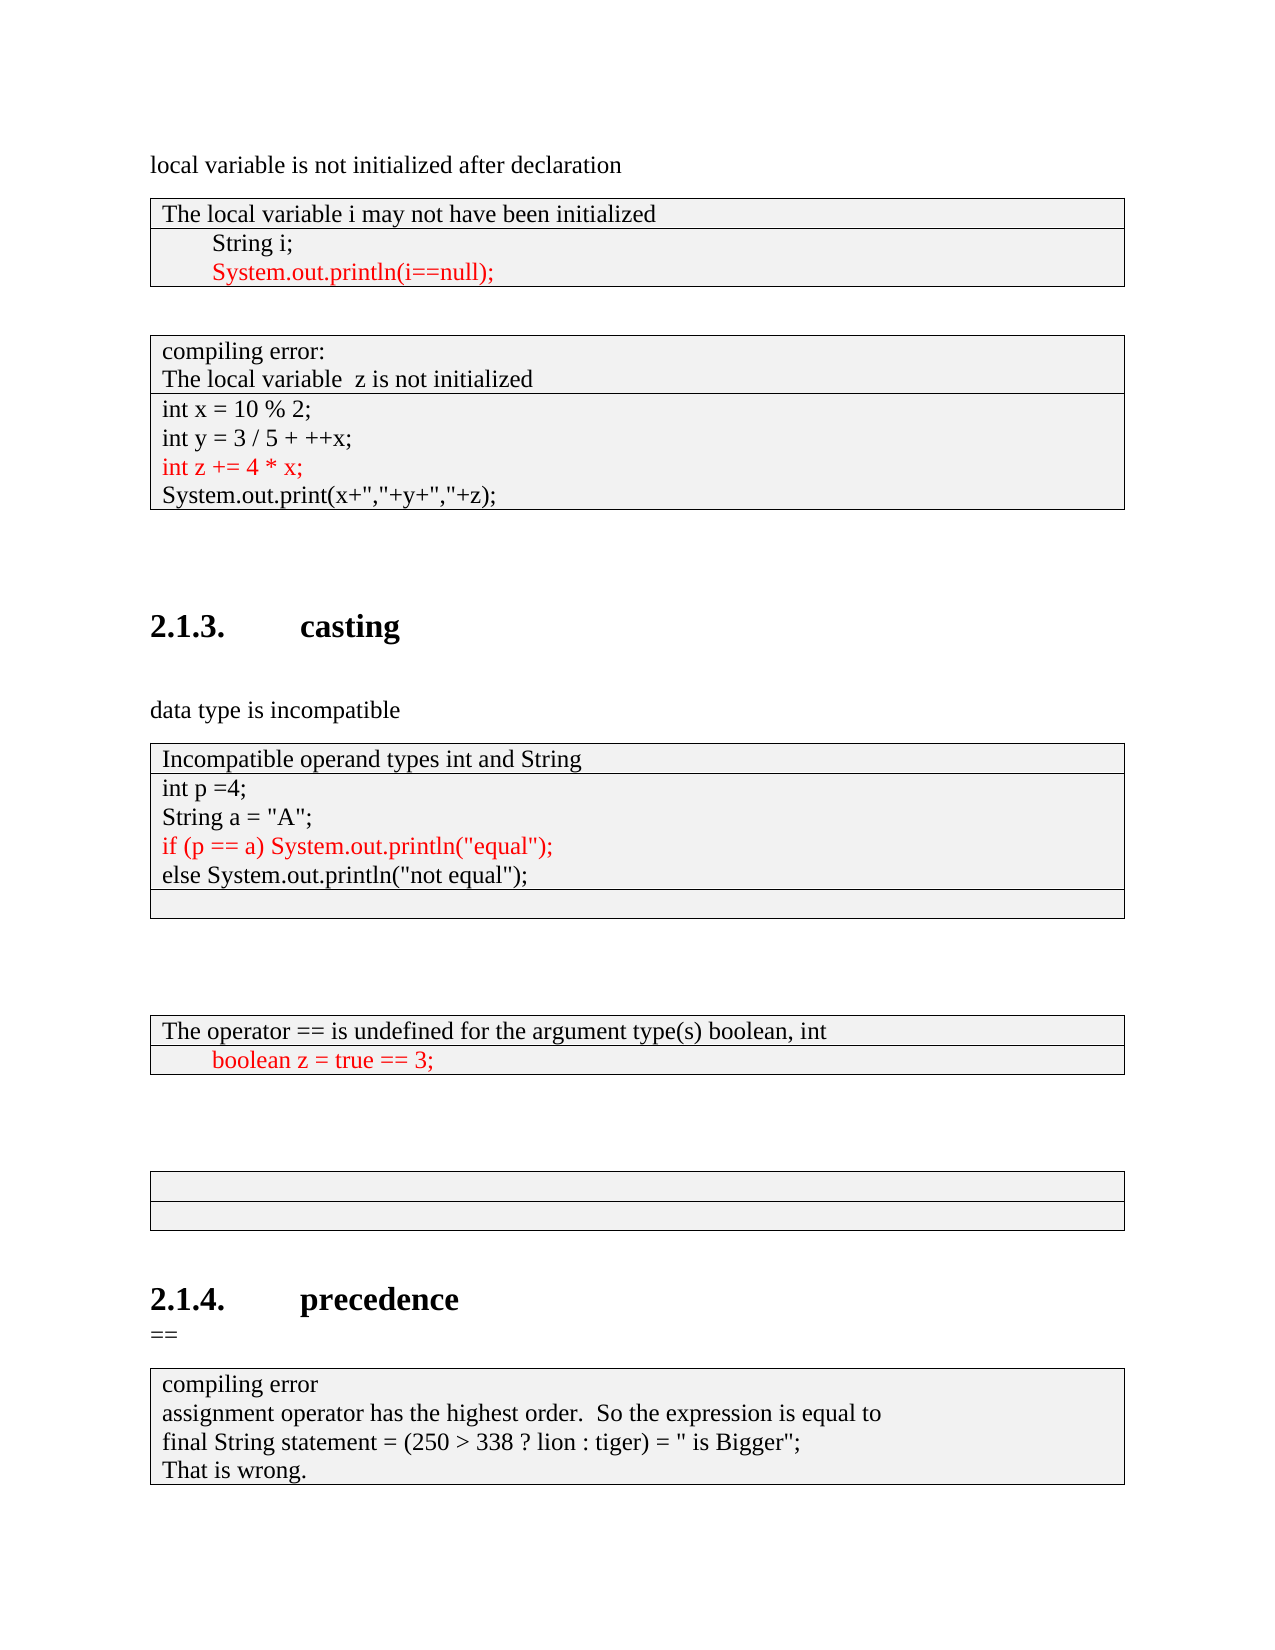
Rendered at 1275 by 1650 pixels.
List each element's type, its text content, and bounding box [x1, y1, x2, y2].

subtitle casting [150, 606, 1125, 644]
table_header [151, 1172, 1124, 1201]
subtitle precedence [150, 1279, 1125, 1317]
table_header The local variable i may not have been initialized [151, 199, 1124, 227]
table_cell int p =4; String a = "A"; if (p == a) System.out.println("equal"); else System.out.println("not equal"); [151, 774, 1124, 888]
table_cell int x = 10 % 2; int y = 3 / 5 + ++x; int z += 4 * x; System.out.print(x+","+y+","+z); [151, 394, 1124, 509]
table_cell [151, 1202, 1124, 1230]
table_header Incompatible operand types int and String [151, 744, 1124, 772]
table_header The operator == is undefined for the argument type(s) boolean, int [151, 1016, 1124, 1044]
table_cell boolean z = true == 3; [151, 1046, 1124, 1074]
table_header compiling error assignment operator has the highest order. So the expression is equal to final String statement = (250 ˃ 338 ? lion : tiger) = " is Bigger"; That is wrong. [151, 1369, 1124, 1484]
table_cell [151, 890, 1124, 918]
text == [150, 1320, 1125, 1349]
table_header compiling error: The local variable z is not initialized [151, 336, 1124, 393]
text local variable is not initialized after declaration [150, 150, 1125, 179]
table_cell String i; System.out.println(i==null); [151, 229, 1124, 286]
text data type is incompatible [150, 695, 1125, 724]
